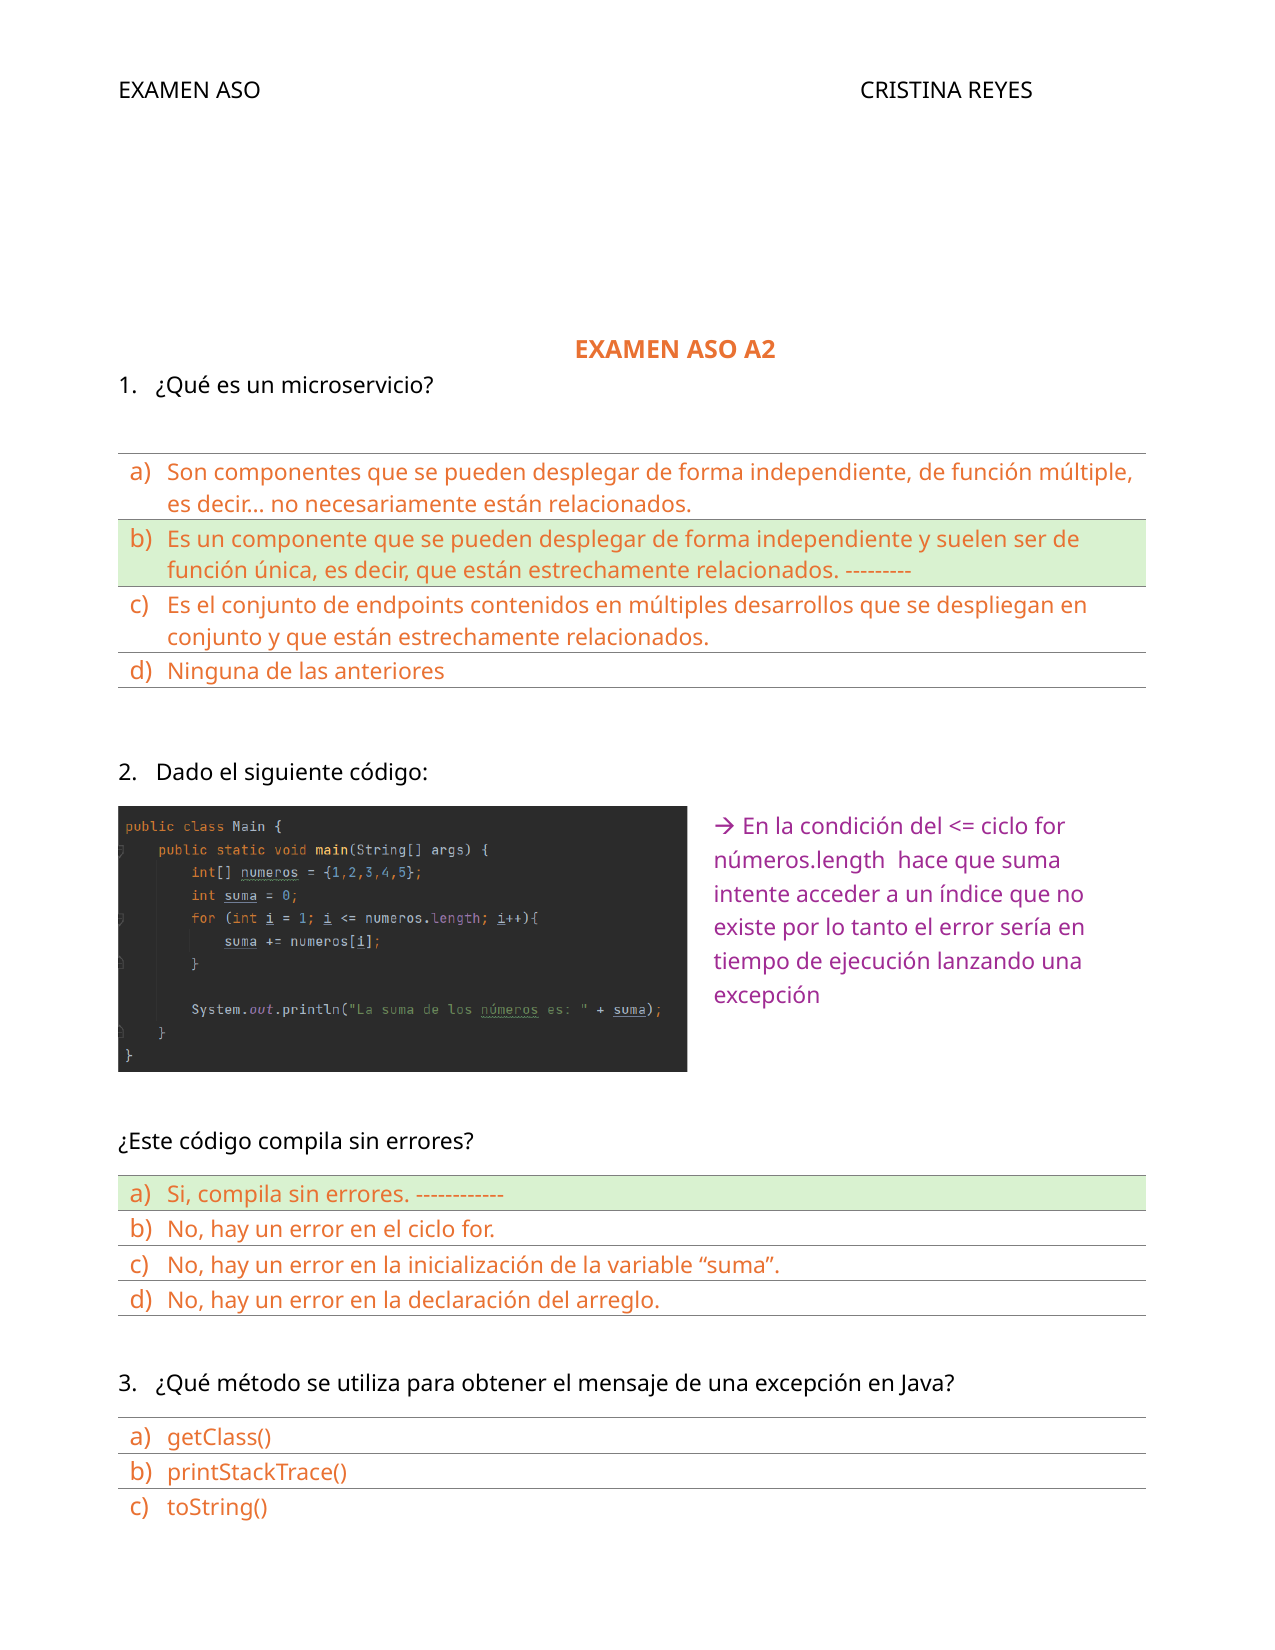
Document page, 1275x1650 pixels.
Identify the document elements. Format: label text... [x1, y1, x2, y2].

list ¿Qué es un microservicio? [118, 369, 1157, 400]
table_header Si, compila sin errores. ------------ [118, 1176, 1146, 1210]
table_header Son componentes que se pueden desplegar de forma independiente, de función múltiple, es decir… no necesariamente están relacionados. [118, 454, 1146, 519]
list EXAMEN ASO A2 [193, 332, 1157, 366]
text ¿Este código compila sin errores? [118, 1124, 1157, 1156]
table_cell toString() [118, 1489, 1146, 1523]
table_cell Es un componente que se pueden desplegar de forma independiente y suelen ser de función única, es decir, que están estrechamente relacionados. --------- [118, 520, 1146, 586]
table_cell printStackTrace() [118, 1454, 1146, 1487]
table_cell Es el conjunto de endpoints contenidos en múltiples desarrollos que se despliegan en conjunto y que están estrechamente relacionados. [118, 587, 1146, 652]
picture [118, 806, 688, 1072]
table_cell No, hay un error en el ciclo for. [118, 1211, 1146, 1245]
table_cell No, hay un error en la declaración del arreglo. [118, 1281, 1146, 1315]
list Dado el siguiente código: [118, 756, 1157, 787]
table_cell Ninguna de las anteriores [118, 653, 1146, 687]
list ¿Qué método se utiliza para obtener el mensaje de una excepción en Java? [118, 1367, 1157, 1398]
table_cell No, hay un error en la inicialización de la variable “suma”. [118, 1246, 1146, 1280]
table_header getClass() [118, 1418, 1146, 1452]
